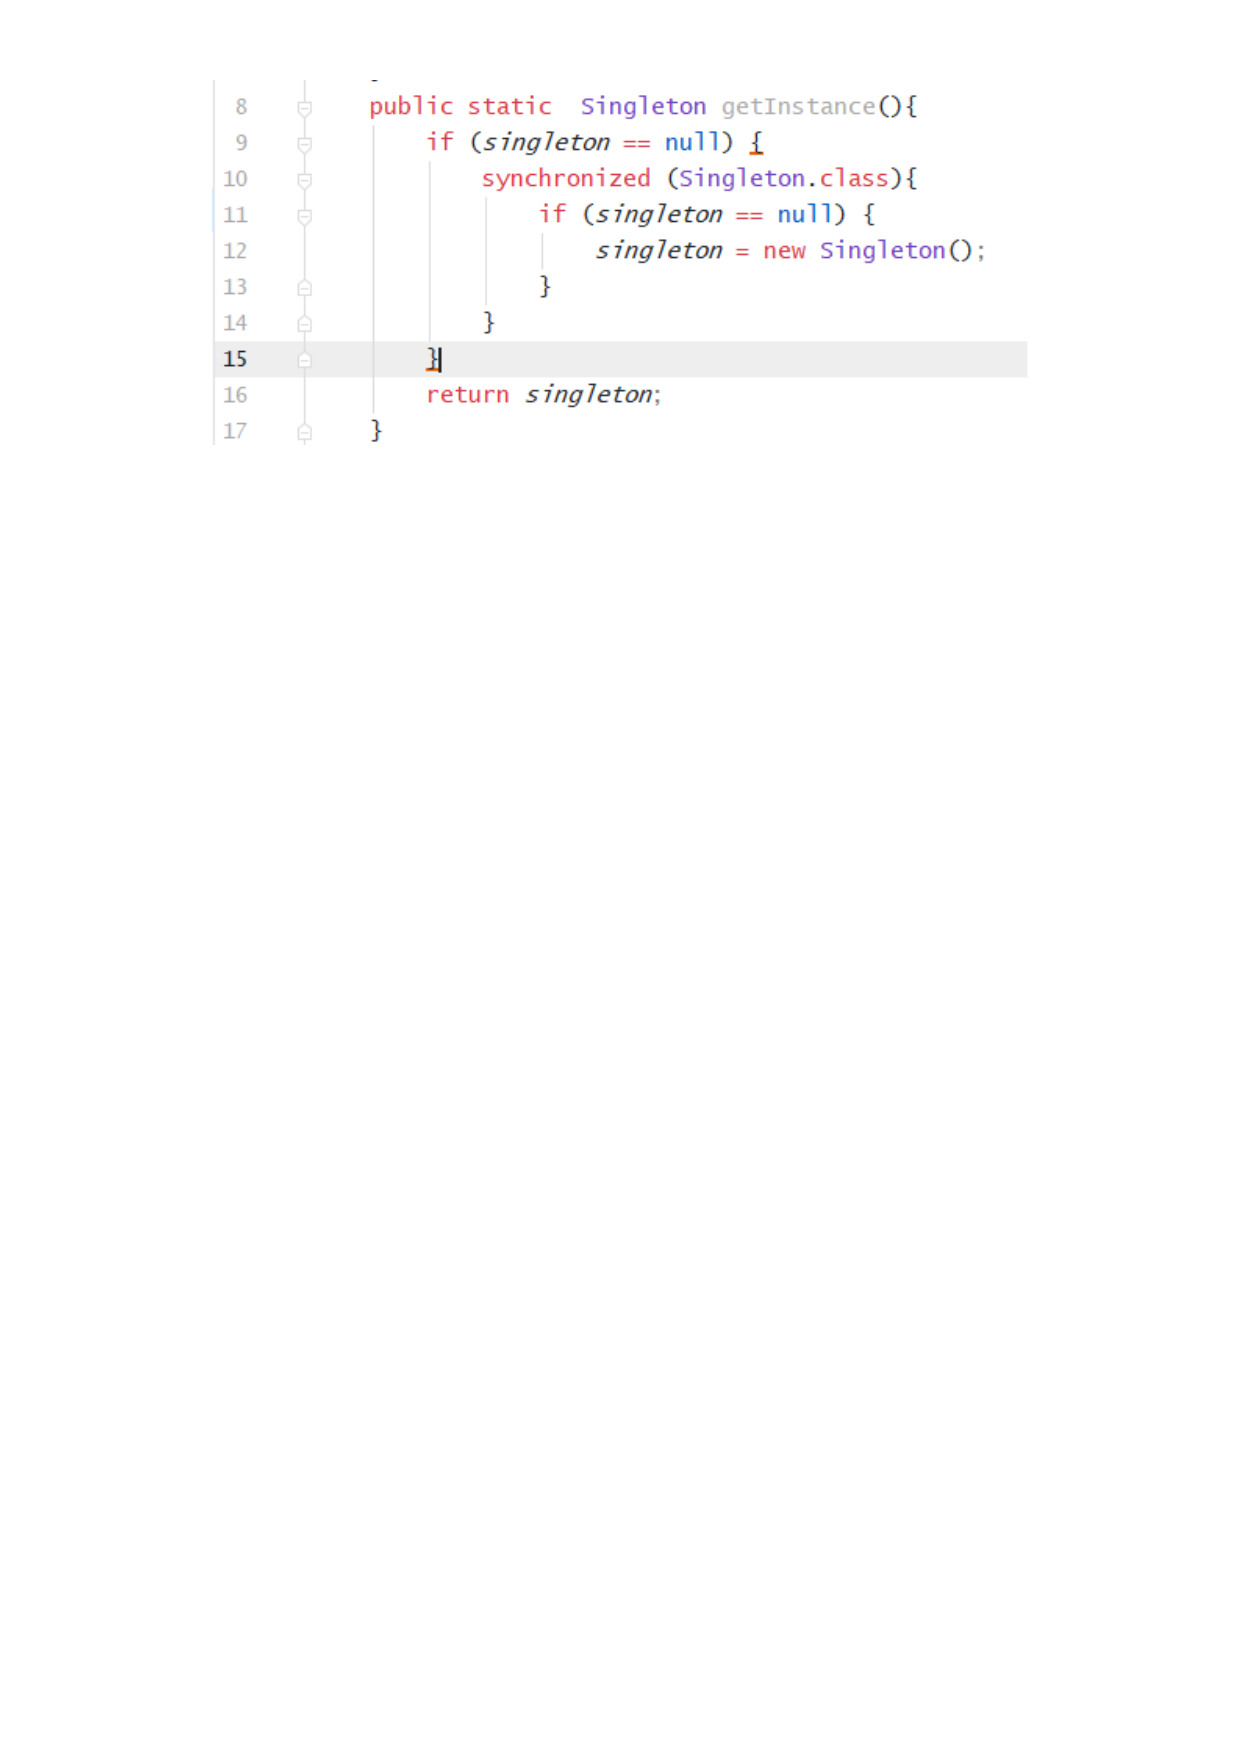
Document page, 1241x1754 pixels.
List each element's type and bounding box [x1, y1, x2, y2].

picture [212, 80, 1028, 445]
